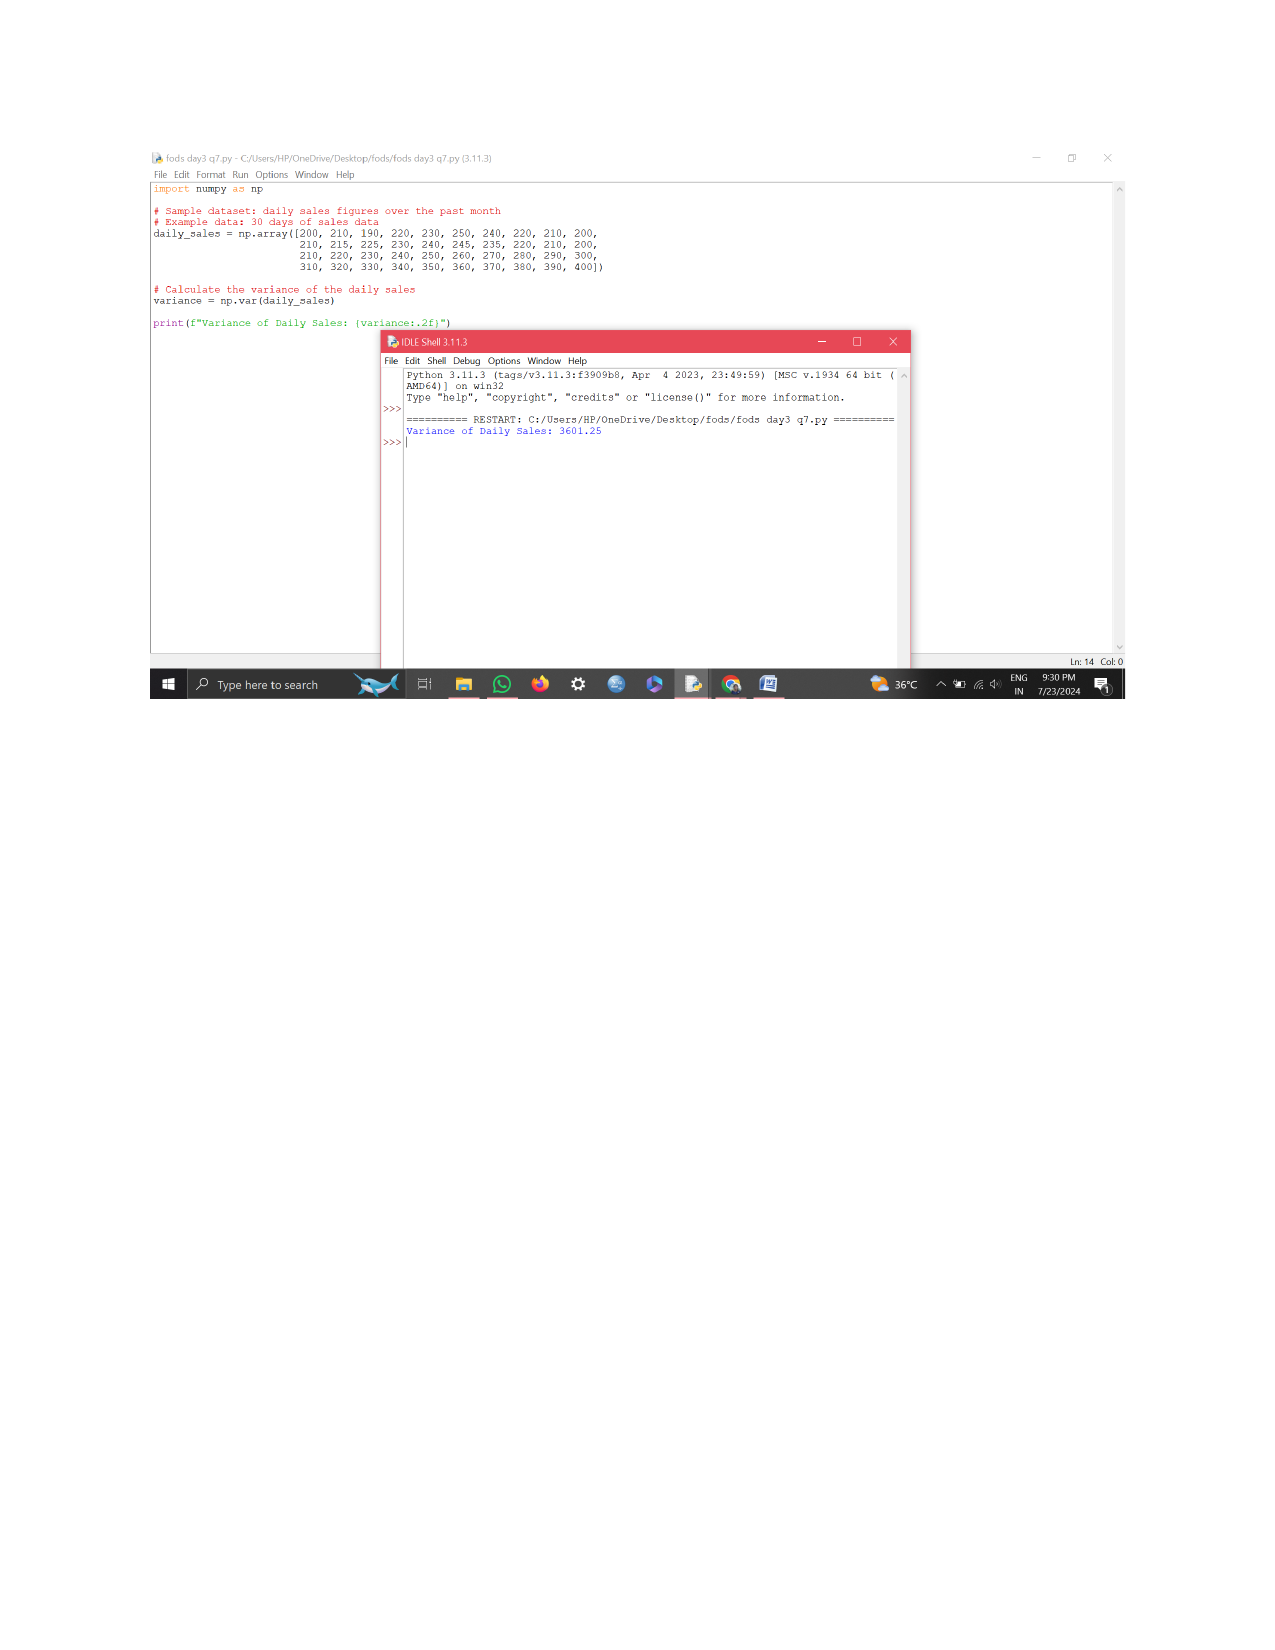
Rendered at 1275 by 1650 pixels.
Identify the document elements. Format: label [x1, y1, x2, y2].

picture [150, 150, 1125, 699]
